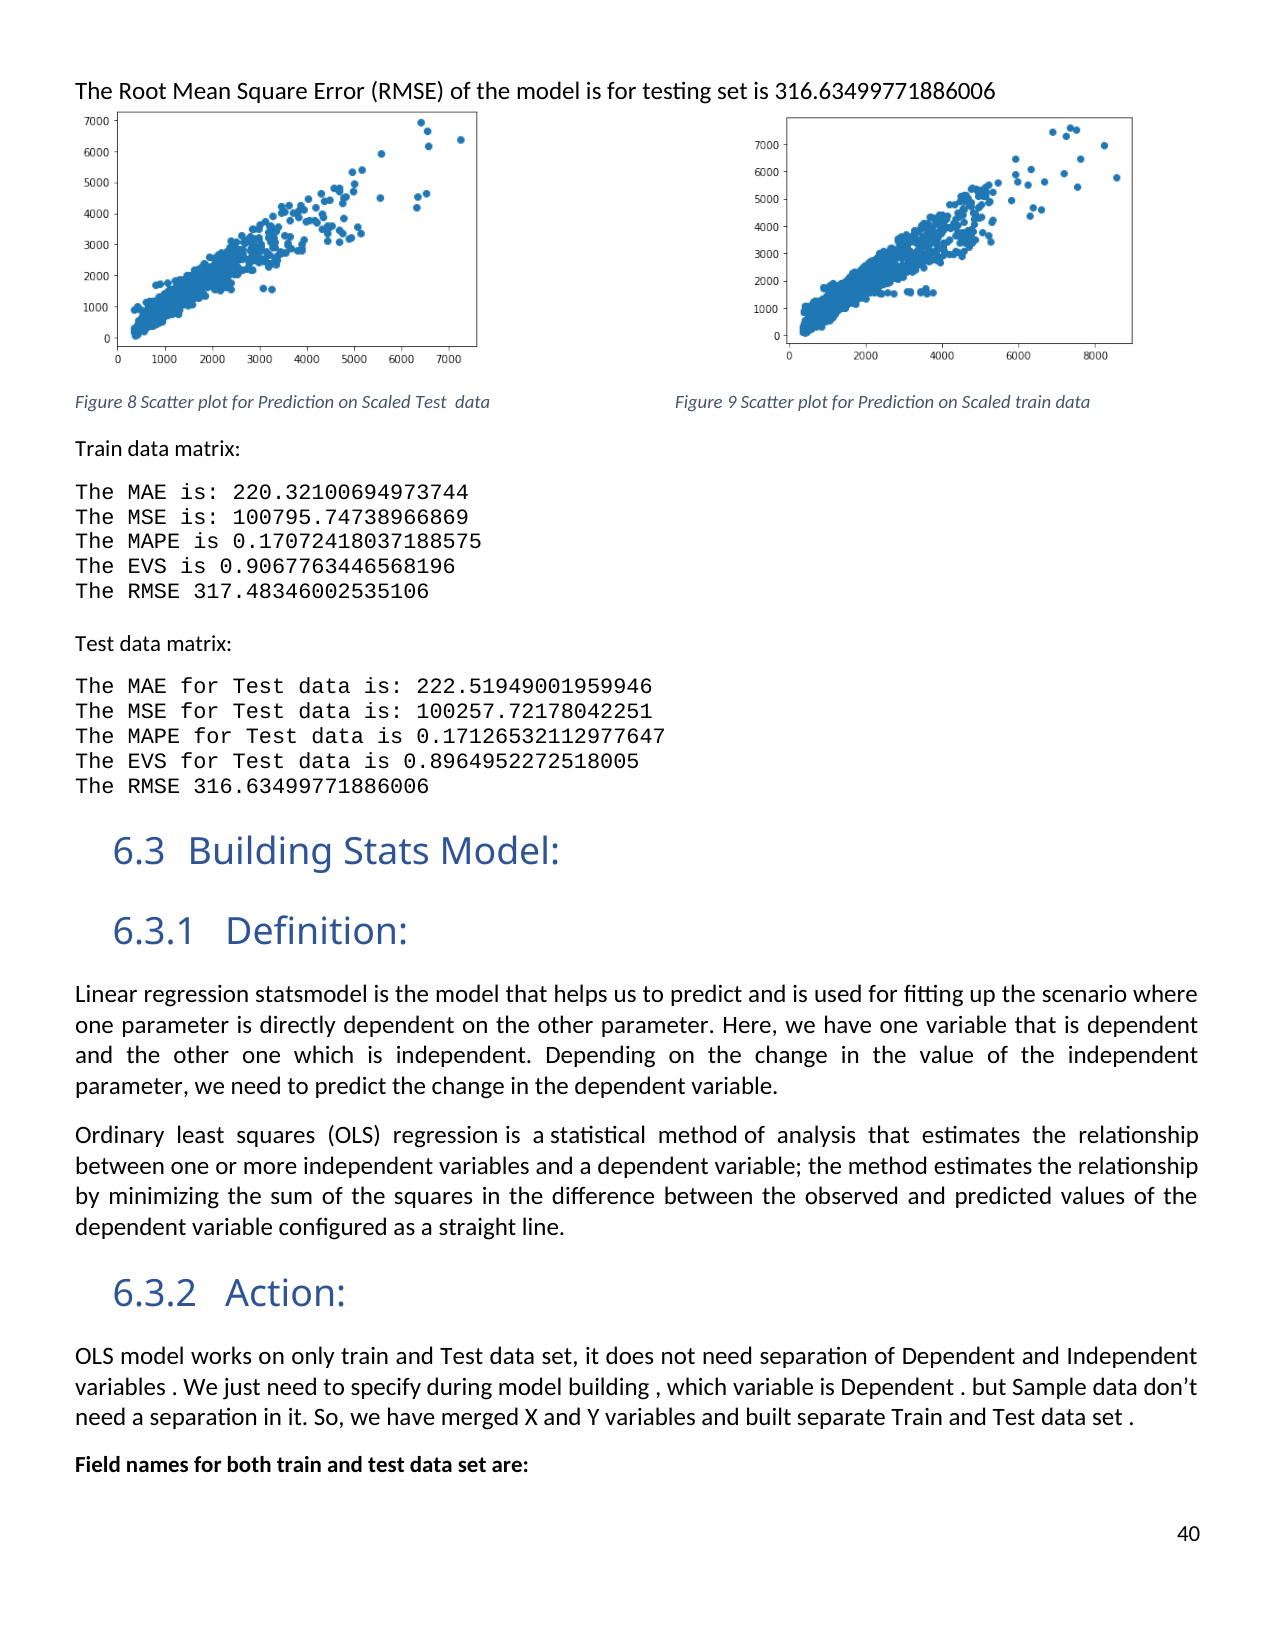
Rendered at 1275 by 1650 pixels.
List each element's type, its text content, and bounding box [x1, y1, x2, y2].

text The RMSE 316.63499771886006 [75, 775, 1200, 799]
text The RMSE 317.48346002535106 [75, 580, 1200, 605]
text OLS model works on only train and Test data set, it does not need separation of Dependent and Independent variables . We just need to specify during model building , which variable is Dependent . but Sample data don’t need a separation in it. So, we have merged X and Y variables and built separate Train and Test data set . [75, 1340, 1200, 1432]
text The EVS is 0.9067763446568196 [75, 556, 1200, 580]
text The MSE is: 100795.74738966869 [75, 506, 1200, 531]
text The MAE is: 220.32100694973744 [75, 481, 1200, 506]
text Figure 8 Scatter plot for Prediction on Scaled Test data Figure 9 Scatter plot for Prediction on Scaled train data [75, 391, 1200, 413]
text The MAPE is 0.17072418037188575 [75, 531, 1200, 556]
text Test data matrix: [75, 629, 1200, 657]
picture [746, 111, 1137, 365]
text The MAE for Test data is: 222.51949001959946 [75, 676, 1200, 700]
subtitle Action: [112, 1266, 1200, 1317]
text Train data matrix: [75, 434, 1200, 462]
text The MAPE for Test data is 0.17126532112977647 [75, 725, 1200, 750]
text The EVS for Test data is 0.8964952272518005 [75, 750, 1200, 775]
text The MSE for Test data is: 100257.72178042251 [75, 700, 1200, 725]
text Field names for both train and test data set are: [75, 1451, 1200, 1479]
text The Root Mean Square Error (RMSE) of the model is for testing set is 316.63499771886006 [75, 75, 1200, 106]
text Ordinary least squares (OLS) regression is a statistical method of analysis that estimates the relationship between one or more independent variables and a dependent variable; the method estimates the relationship by minimizing the sum of the squares in the difference between the observed and predicted values of the dependent variable configured as a straight line. [75, 1119, 1200, 1241]
subtitle Building Stats Model: [112, 824, 1200, 876]
text Linear regression statsmodel is the model that helps us to predict and is used for fitting up the scenario where one parameter is directly dependent on the other parameter. Here, we have one variable that is dependent and the other one which is independent. Depending on the change in the value of the independent parameter, we need to predict the change in the dependent variable. [75, 978, 1200, 1101]
picture [75, 105, 484, 372]
subtitle Definition: [112, 905, 1200, 956]
